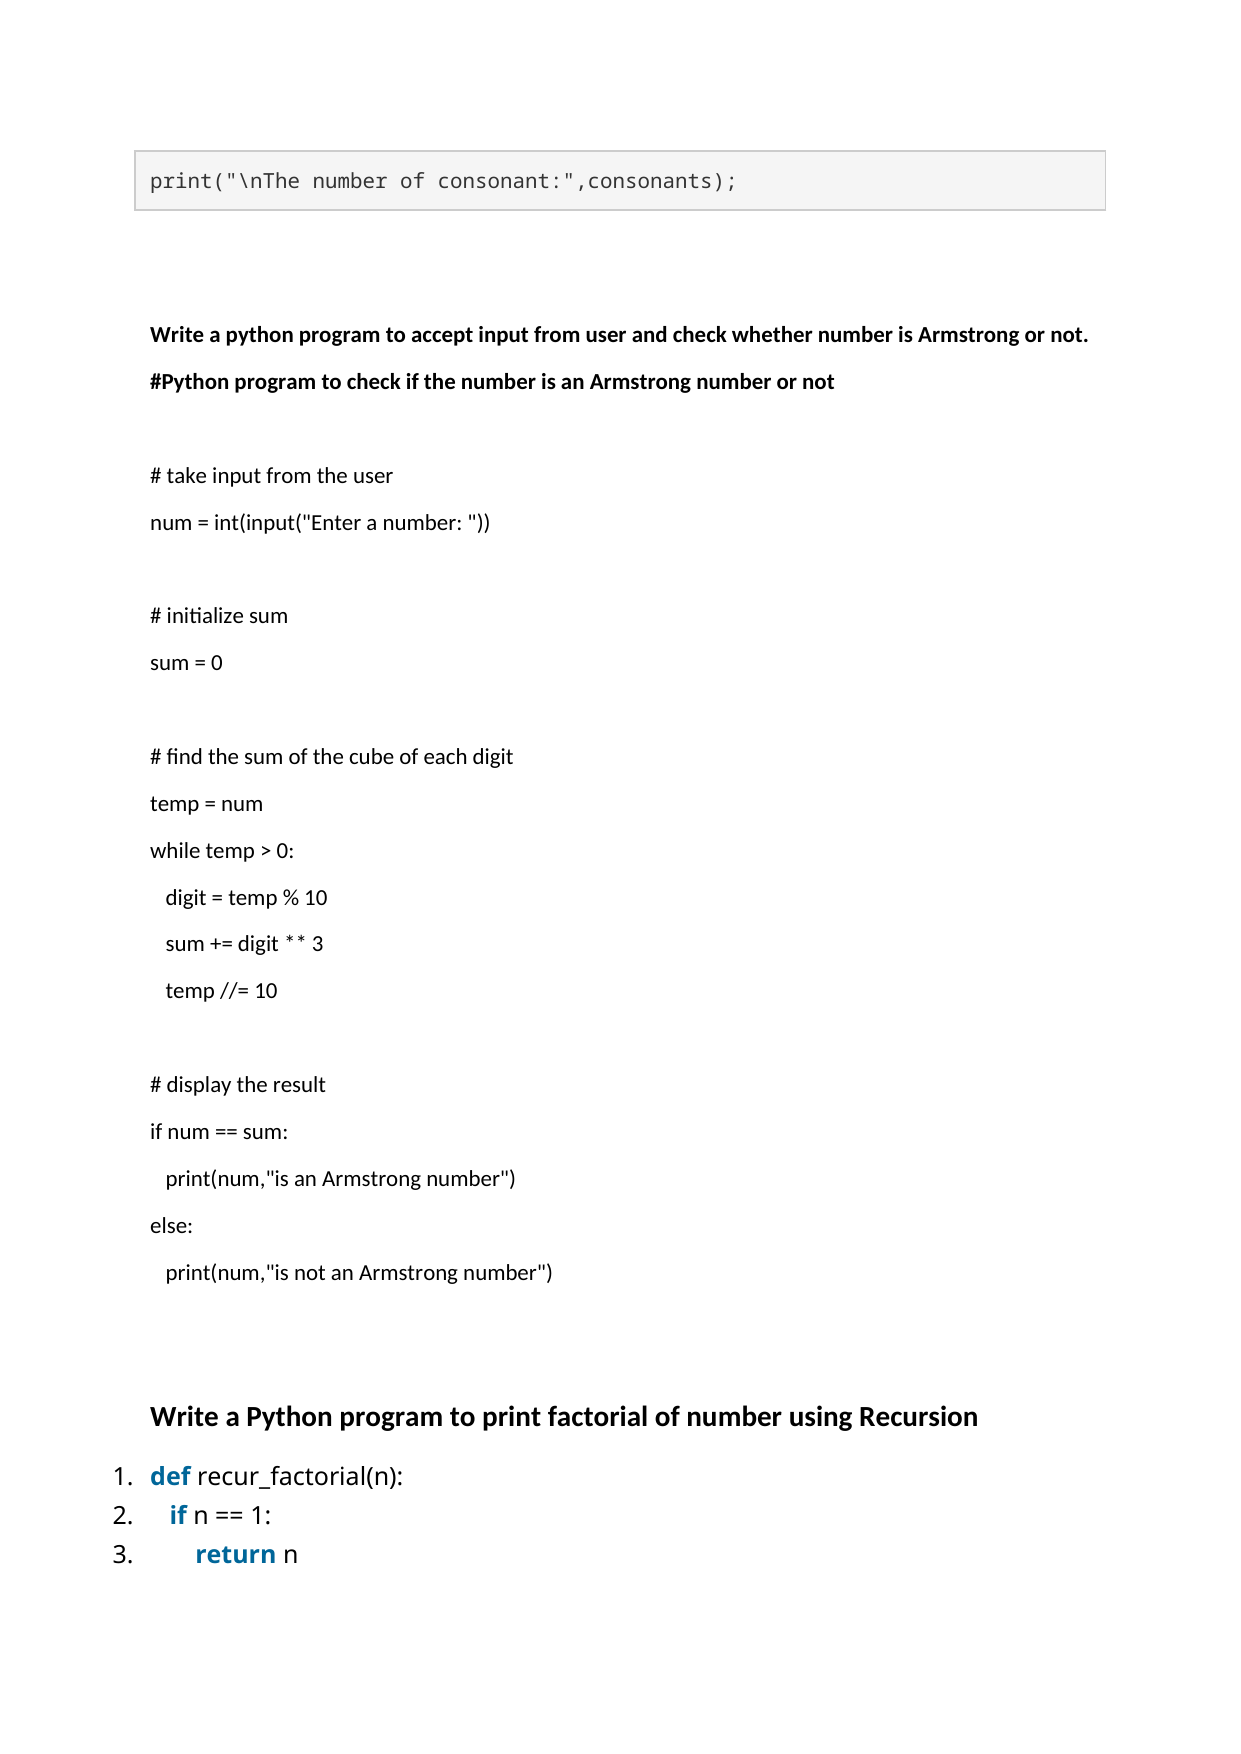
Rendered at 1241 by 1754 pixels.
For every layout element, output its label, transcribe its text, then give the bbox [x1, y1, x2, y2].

text print("\nThe number of consonant:",consonants); [136, 152, 1105, 209]
text # display the result [150, 1070, 1090, 1098]
text if num == sum: [150, 1117, 1090, 1145]
text temp = num [150, 789, 1090, 817]
text digit = temp % 10 [150, 883, 1090, 911]
list if n == 1: [112, 1492, 1090, 1531]
text # take input from the user [150, 461, 1090, 489]
text while temp > 0: [150, 836, 1090, 864]
list def recur_factorial(n): [112, 1453, 1090, 1492]
text sum = 0 [150, 648, 1090, 676]
text print(num,"is not an Armstrong number") [150, 1258, 1090, 1286]
text temp //= 10 [150, 976, 1090, 1004]
text num = int(input("Enter a number: ")) [150, 508, 1090, 536]
text #Python program to check if the number is an Armstrong number or not [150, 367, 1090, 395]
text # initialize sum [150, 601, 1090, 629]
text else: [150, 1211, 1090, 1239]
text # find the sum of the cube of each digit [150, 742, 1090, 770]
text sum += digit ** 3 [150, 929, 1090, 957]
text Write a python program to accept input from user and check whether number is Armstrong or not. [150, 320, 1090, 348]
list return n [112, 1531, 1090, 1571]
text Write a Python program to print factorial of number using Recursion [150, 1398, 1090, 1434]
text print(num,"is an Armstrong number") [150, 1164, 1090, 1192]
